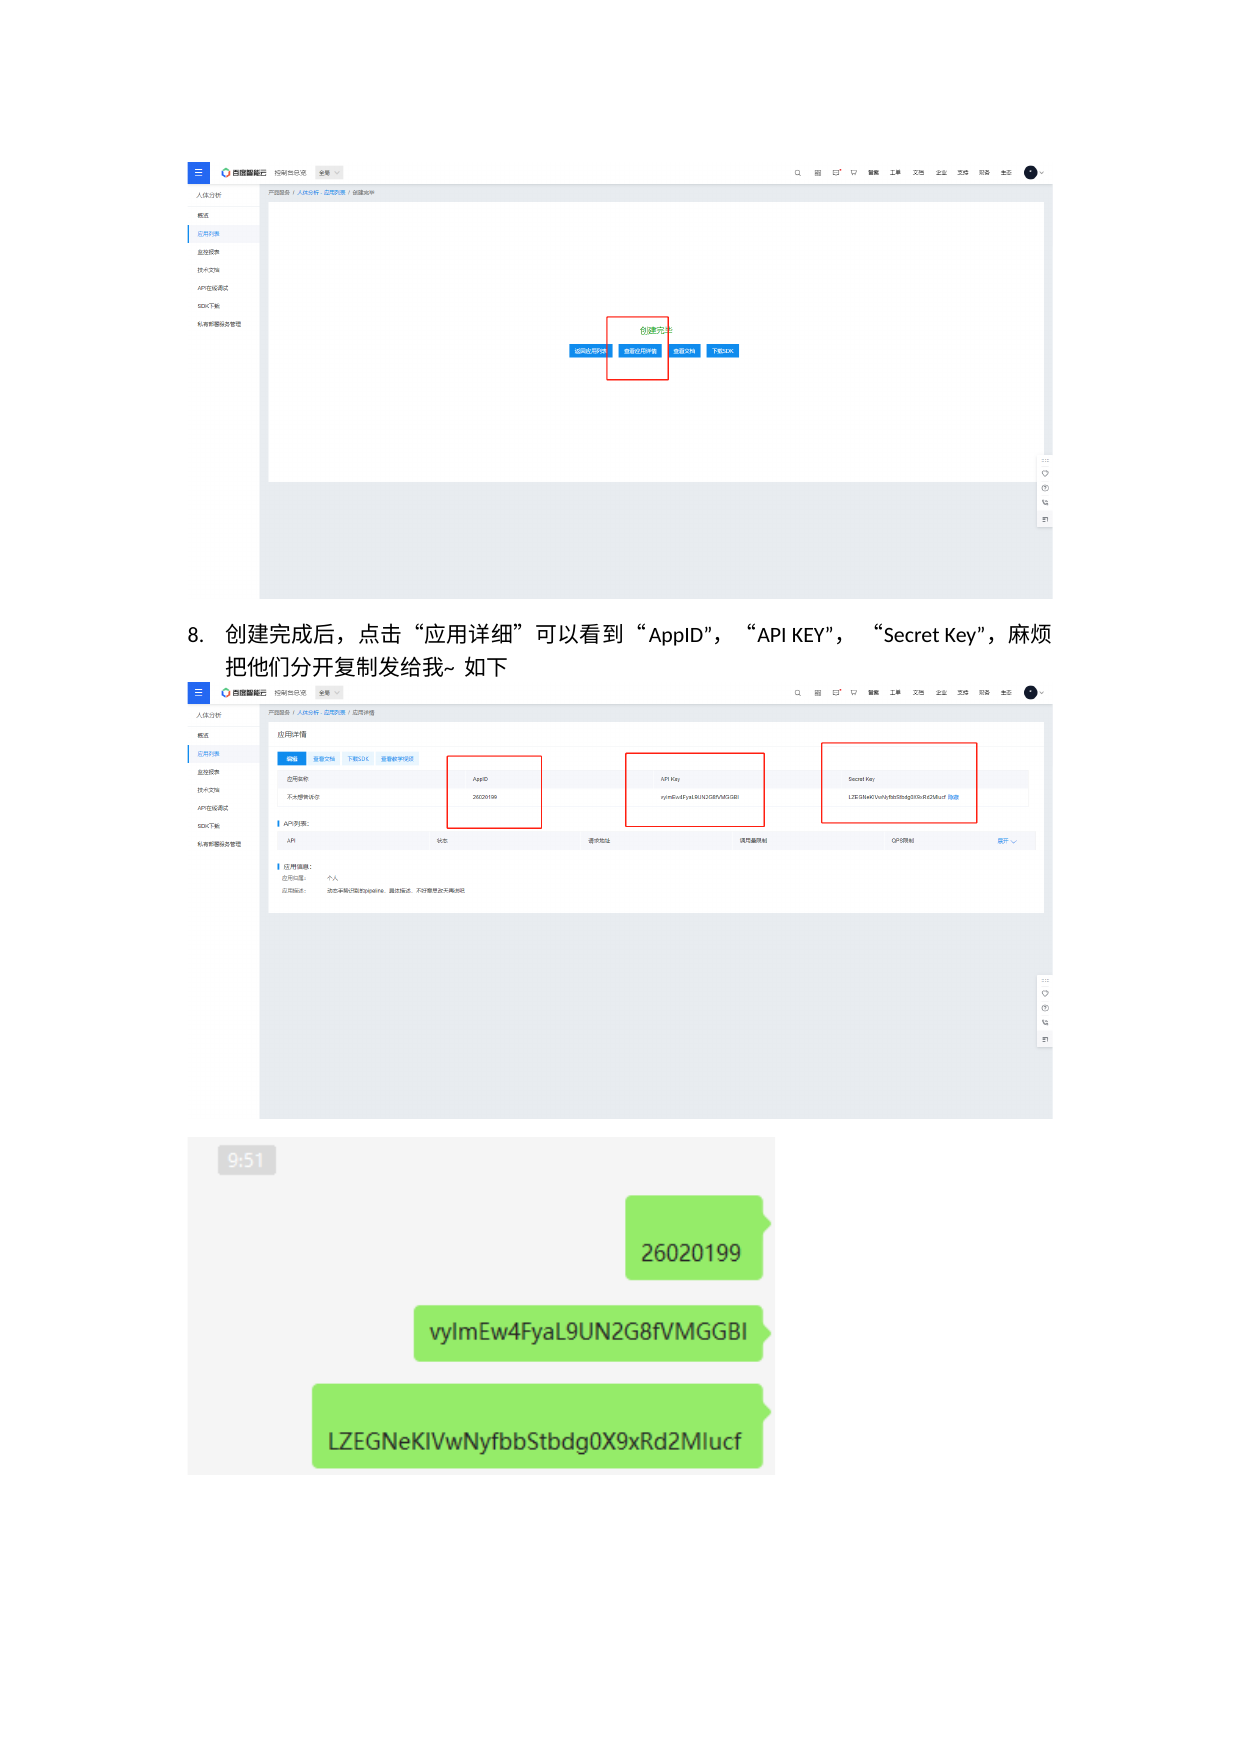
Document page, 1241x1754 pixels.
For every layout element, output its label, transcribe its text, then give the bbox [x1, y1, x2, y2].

picture [187, 162, 1053, 599]
picture [187, 682, 1053, 1119]
list 创建完成后，点击“应用详细”可以看到“AppID”，“API KEY”， “Secret Key”，麻烦把他们分开复制发给我~ 如下 [187, 617, 1053, 682]
picture [187, 1137, 775, 1475]
